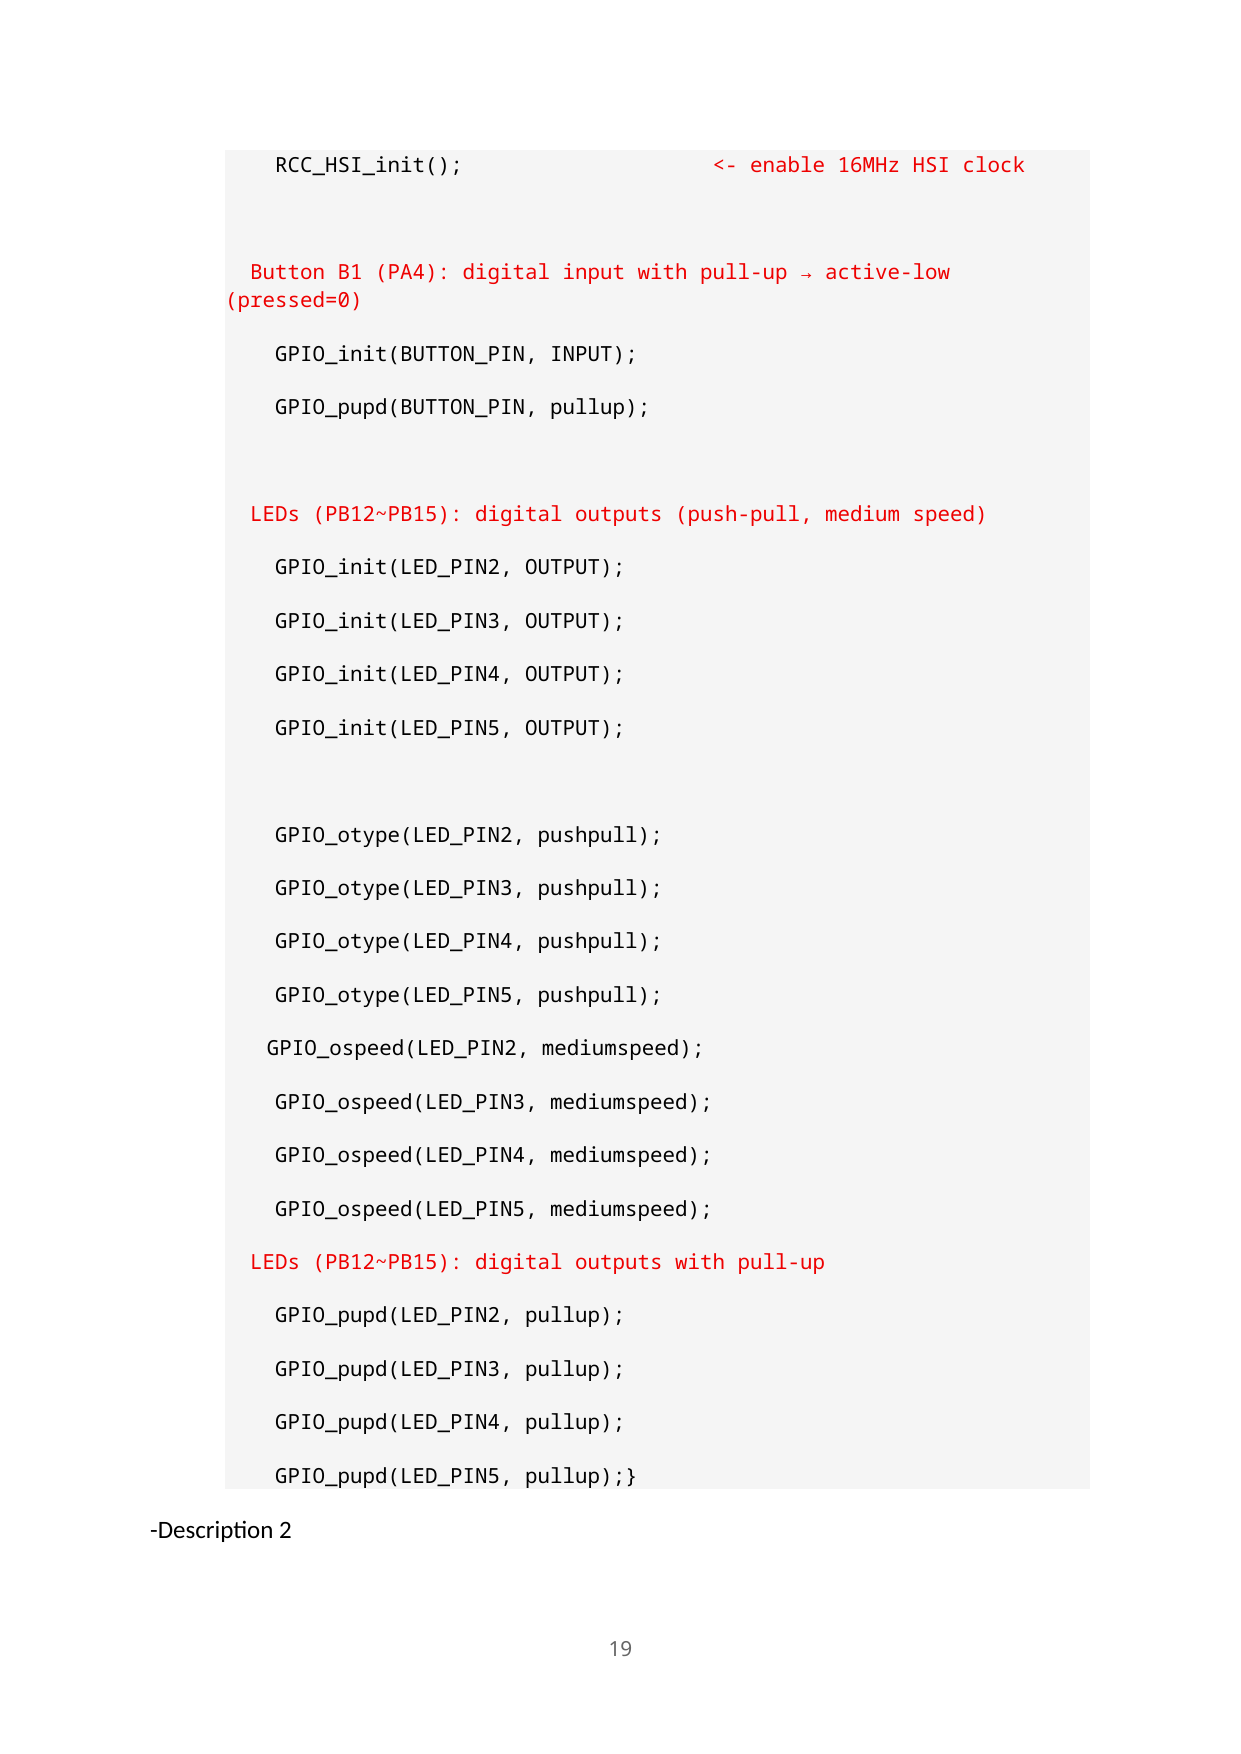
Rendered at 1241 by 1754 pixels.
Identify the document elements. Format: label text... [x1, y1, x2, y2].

text LEDs (PB12~PB15): digital outputs with pull-up [225, 1247, 1090, 1276]
text GPIO_init(BUTTON_PIN, INPUT); [225, 339, 1090, 367]
text GPIO_otype(LED_PIN5, pushpull); [225, 980, 1090, 1008]
text GPIO_otype(LED_PIN2, pushpull); [225, 820, 1090, 848]
text GPIO_pupd(LED_PIN3, pullup); [225, 1354, 1090, 1382]
text GPIO_init(LED_PIN5, OUTPUT); [225, 713, 1090, 741]
text -Description 2 [150, 1514, 1090, 1545]
text GPIO_pupd(LED_PIN5, pullup);} [225, 1461, 1090, 1489]
text GPIO_pupd(BUTTON_PIN, pullup); [225, 392, 1090, 421]
text GPIO_pupd(LED_PIN2, pullup); [225, 1301, 1090, 1329]
text GPIO_init(LED_PIN4, OUTPUT); [225, 659, 1090, 688]
text Button B1 (PA4): digital input with pull-up → active-low (pressed=0) [225, 257, 1090, 314]
text LEDs (PB12~PB15): digital outputs (push-pull, medium speed) [225, 499, 1090, 527]
text GPIO_init(LED_PIN3, OUTPUT); [225, 606, 1090, 634]
text GPIO_otype(LED_PIN4, pushpull); [225, 927, 1090, 955]
text GPIO_ospeed(LED_PIN2, mediumspeed); [225, 1033, 1090, 1062]
text GPIO_ospeed(LED_PIN3, mediumspeed); [225, 1087, 1090, 1115]
text GPIO_pupd(LED_PIN4, pullup); [225, 1407, 1090, 1436]
text GPIO_ospeed(LED_PIN5, mediumspeed); [225, 1194, 1090, 1222]
text GPIO_init(LED_PIN2, OUTPUT); [225, 552, 1090, 581]
text RCC_HSI_init(); <- enable 16MHz HSI clock [225, 150, 1090, 178]
text GPIO_otype(LED_PIN3, pushpull); [225, 873, 1090, 902]
text GPIO_ospeed(LED_PIN4, mediumspeed); [225, 1140, 1090, 1169]
